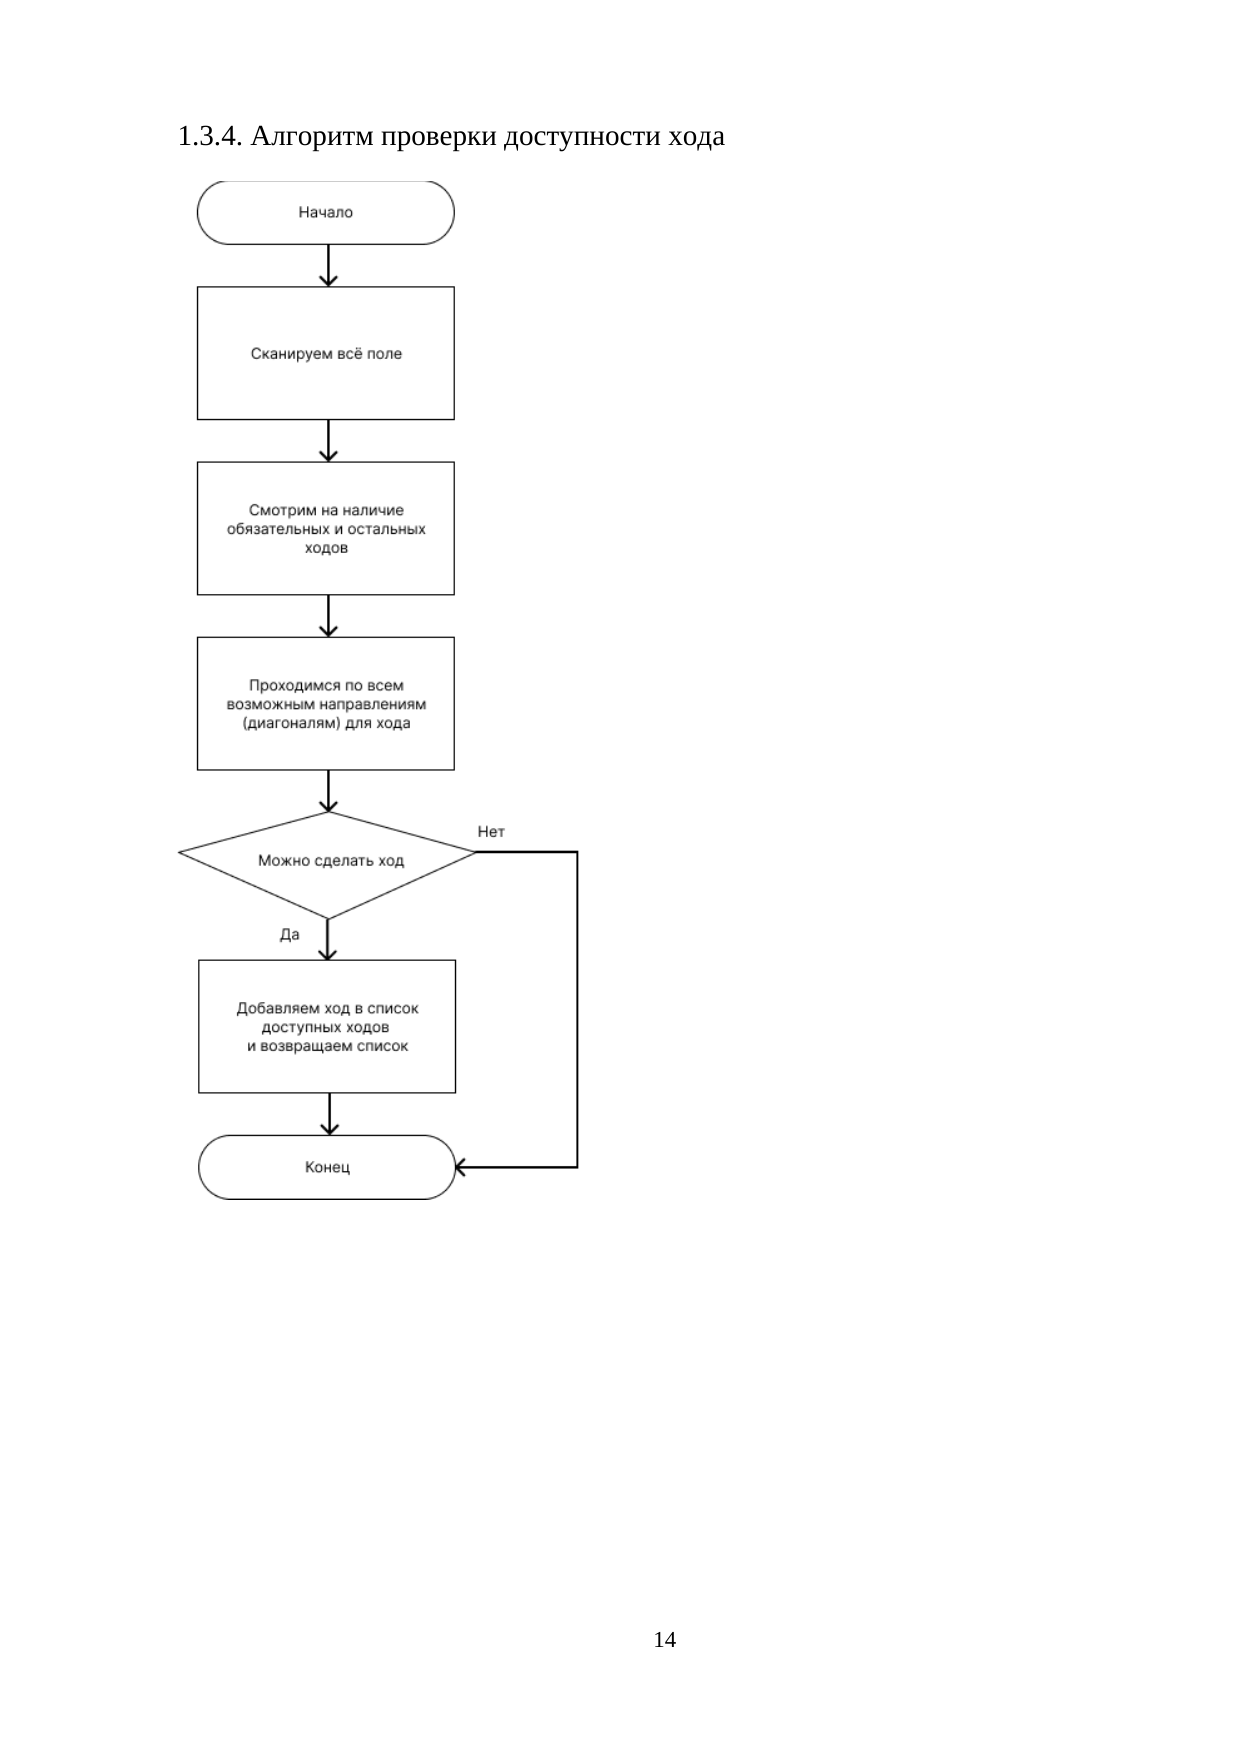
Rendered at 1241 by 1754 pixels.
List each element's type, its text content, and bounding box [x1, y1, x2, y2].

picture [177, 181, 579, 1200]
text 1.3.4. Алгоритм проверки доступности хода [177, 118, 1152, 152]
